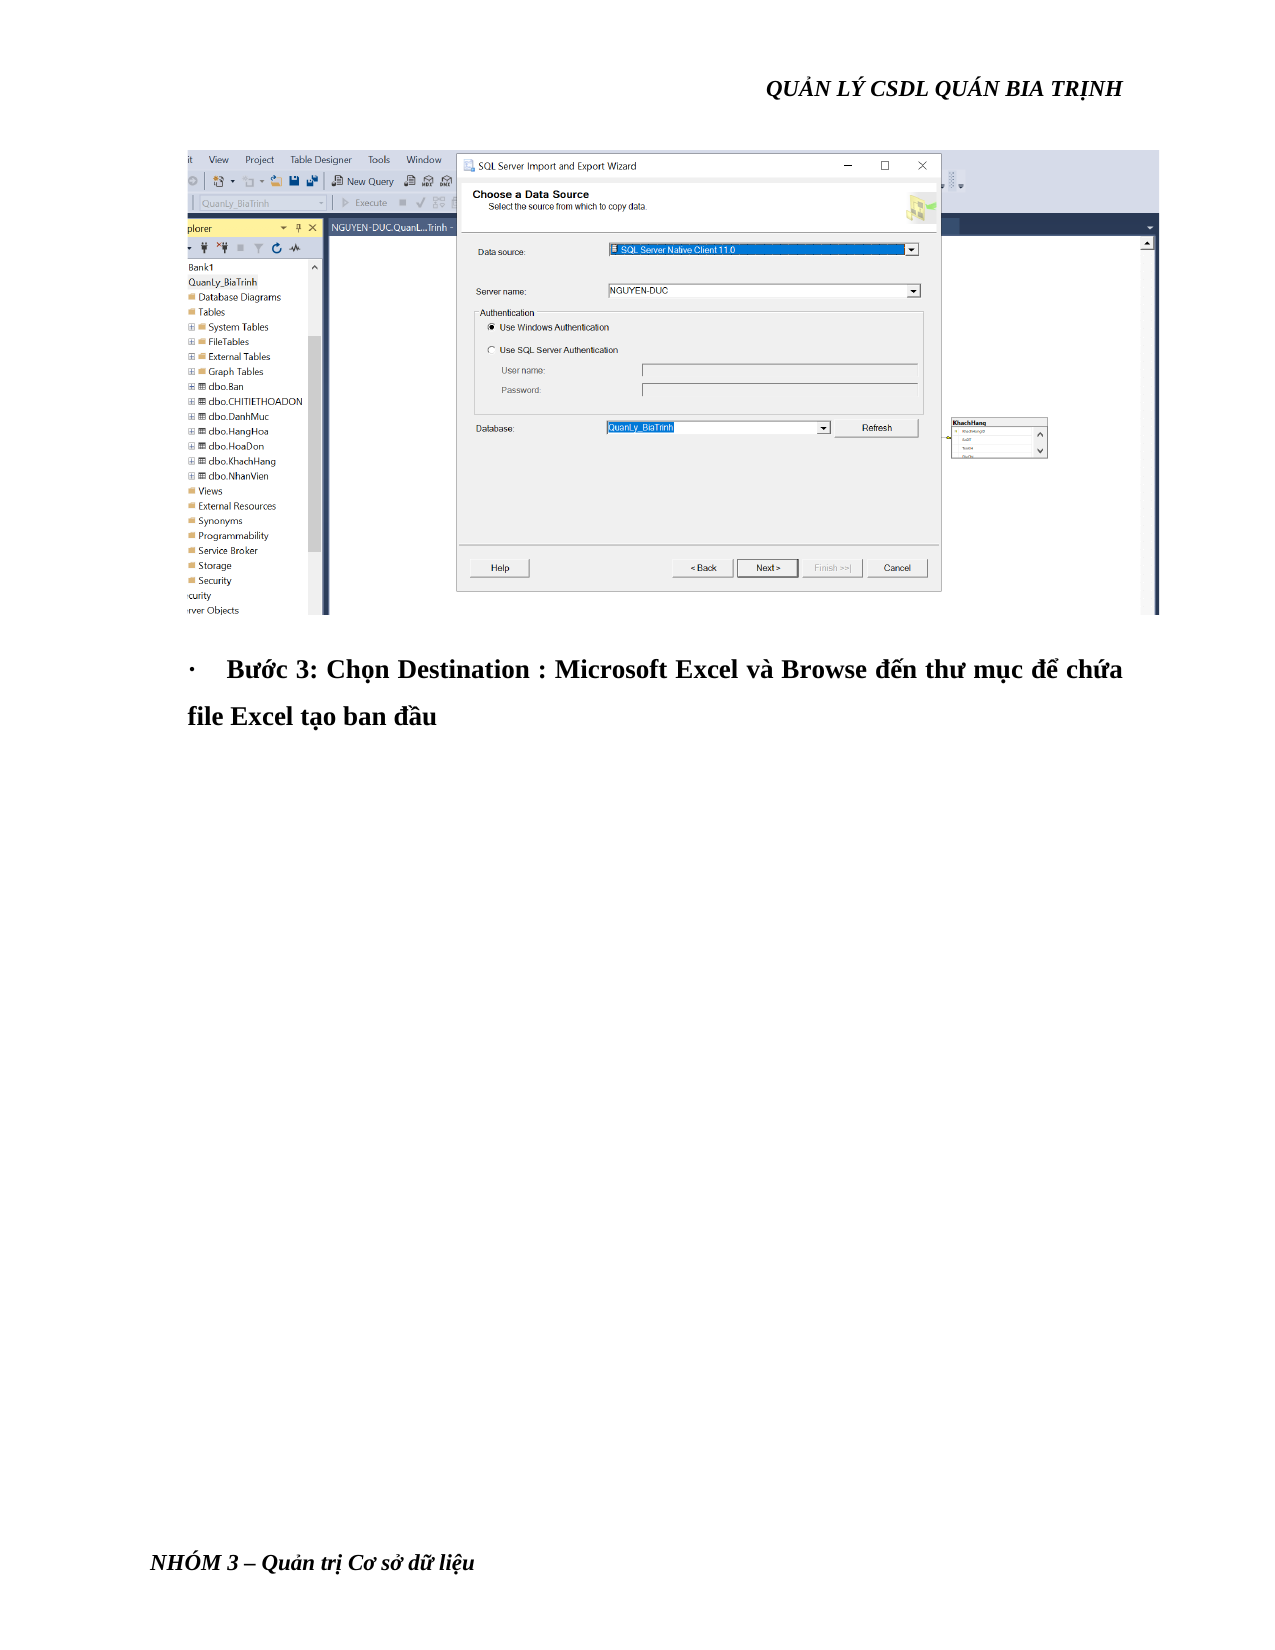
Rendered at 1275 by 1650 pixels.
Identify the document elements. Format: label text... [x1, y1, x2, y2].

picture [187, 150, 1160, 615]
text · Bước 3: Chọn Destination : Microsoft Excel và Browse đến thư mục để chứa file Excel tạo ban đầu [187, 653, 1125, 731]
